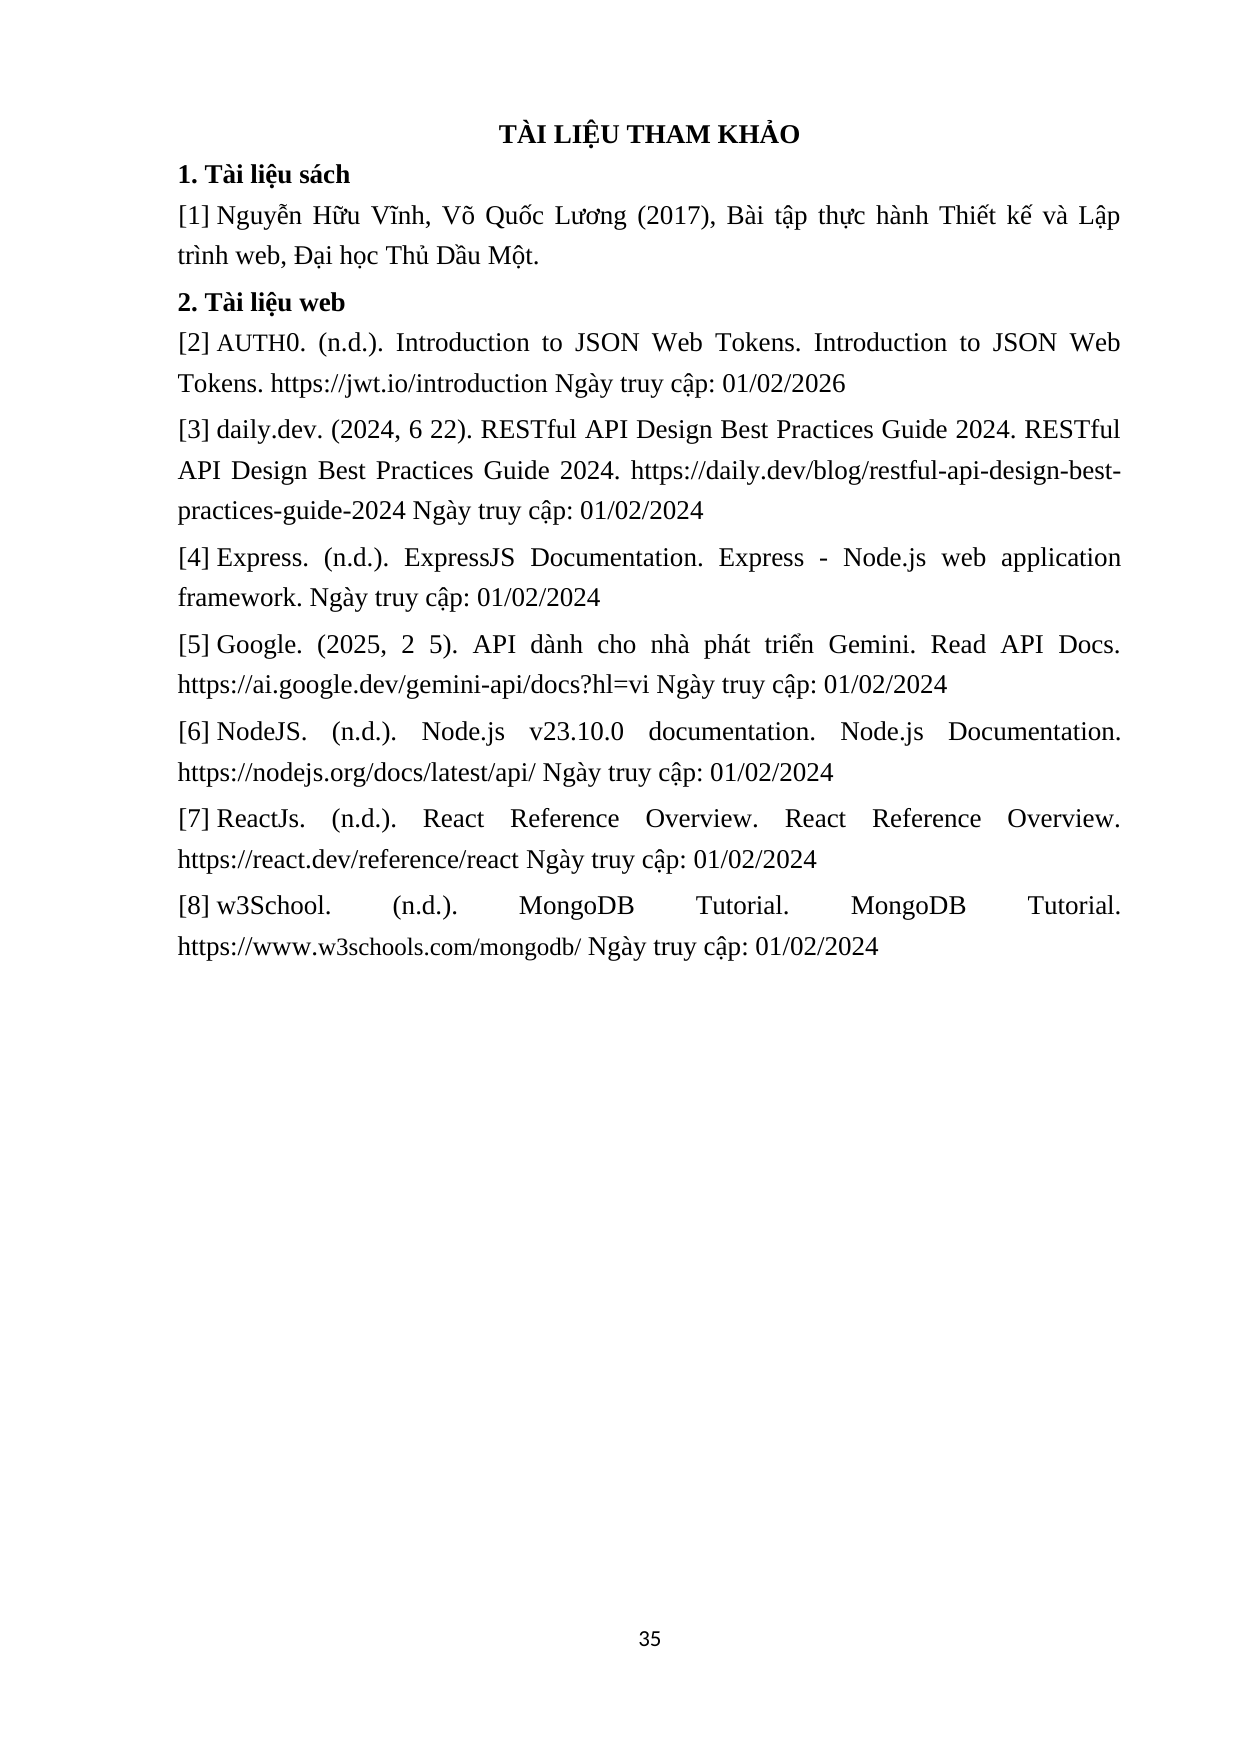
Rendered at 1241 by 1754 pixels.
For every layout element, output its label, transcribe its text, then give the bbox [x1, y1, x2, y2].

list Express. (n.d.). ExpressJS Documentation. Express - Node.js web application framework. Ngày truy cập: 01/02/2024 [177, 541, 1122, 613]
list ReactJs. (n.d.). React Reference Overview. React Reference Overview. https://react.dev/reference/react Ngày truy cập: 01/02/2024 [177, 802, 1122, 874]
list Google. (2025, 2 5). API dành cho nhà phát triển Gemini. Read API Docs. https://ai.google.dev/gemini-api/docs?hl=vi Ngày truy cập: 01/02/2024 [177, 628, 1122, 700]
text TÀI LIỆU THAM KHẢO [177, 118, 1122, 149]
list daily.dev. (2024, 6 22). RESTful API Design Best Practices Guide 2024. RESTful API Design Best Practices Guide 2024. https://daily.dev/blog/restful-api-design-best-practices-guide-2024 Ngày truy cập: 01/02/2024 [177, 413, 1122, 526]
list AUTH0. (n.d.). Introduction to JSON Web Tokens. Introduction to JSON Web Tokens. https://jwt.io/introduction Ngày truy cập: 01/02/2026 [177, 326, 1122, 398]
list w3School. (n.d.). MongoDB Tutorial. MongoDB Tutorial. https://www.w3schools.com/mongodb/ Ngày truy cập: 01/02/2024 [177, 889, 1122, 961]
subtitle 2. Tài liệu web [177, 286, 1122, 317]
list Nguyễn Hữu Vĩnh, Võ Quốc Lương (2017), Bài tập thực hành Thiết kế và Lập trình web, Đại học Thủ Dầu Một. [177, 199, 1122, 271]
text 1. Tài liệu sách [177, 158, 1122, 190]
list NodeJS. (n.d.). Node.js v23.10.0 documentation. Node.js Documentation. https://nodejs.org/docs/latest/api/ Ngày truy cập: 01/02/2024 [177, 715, 1122, 787]
